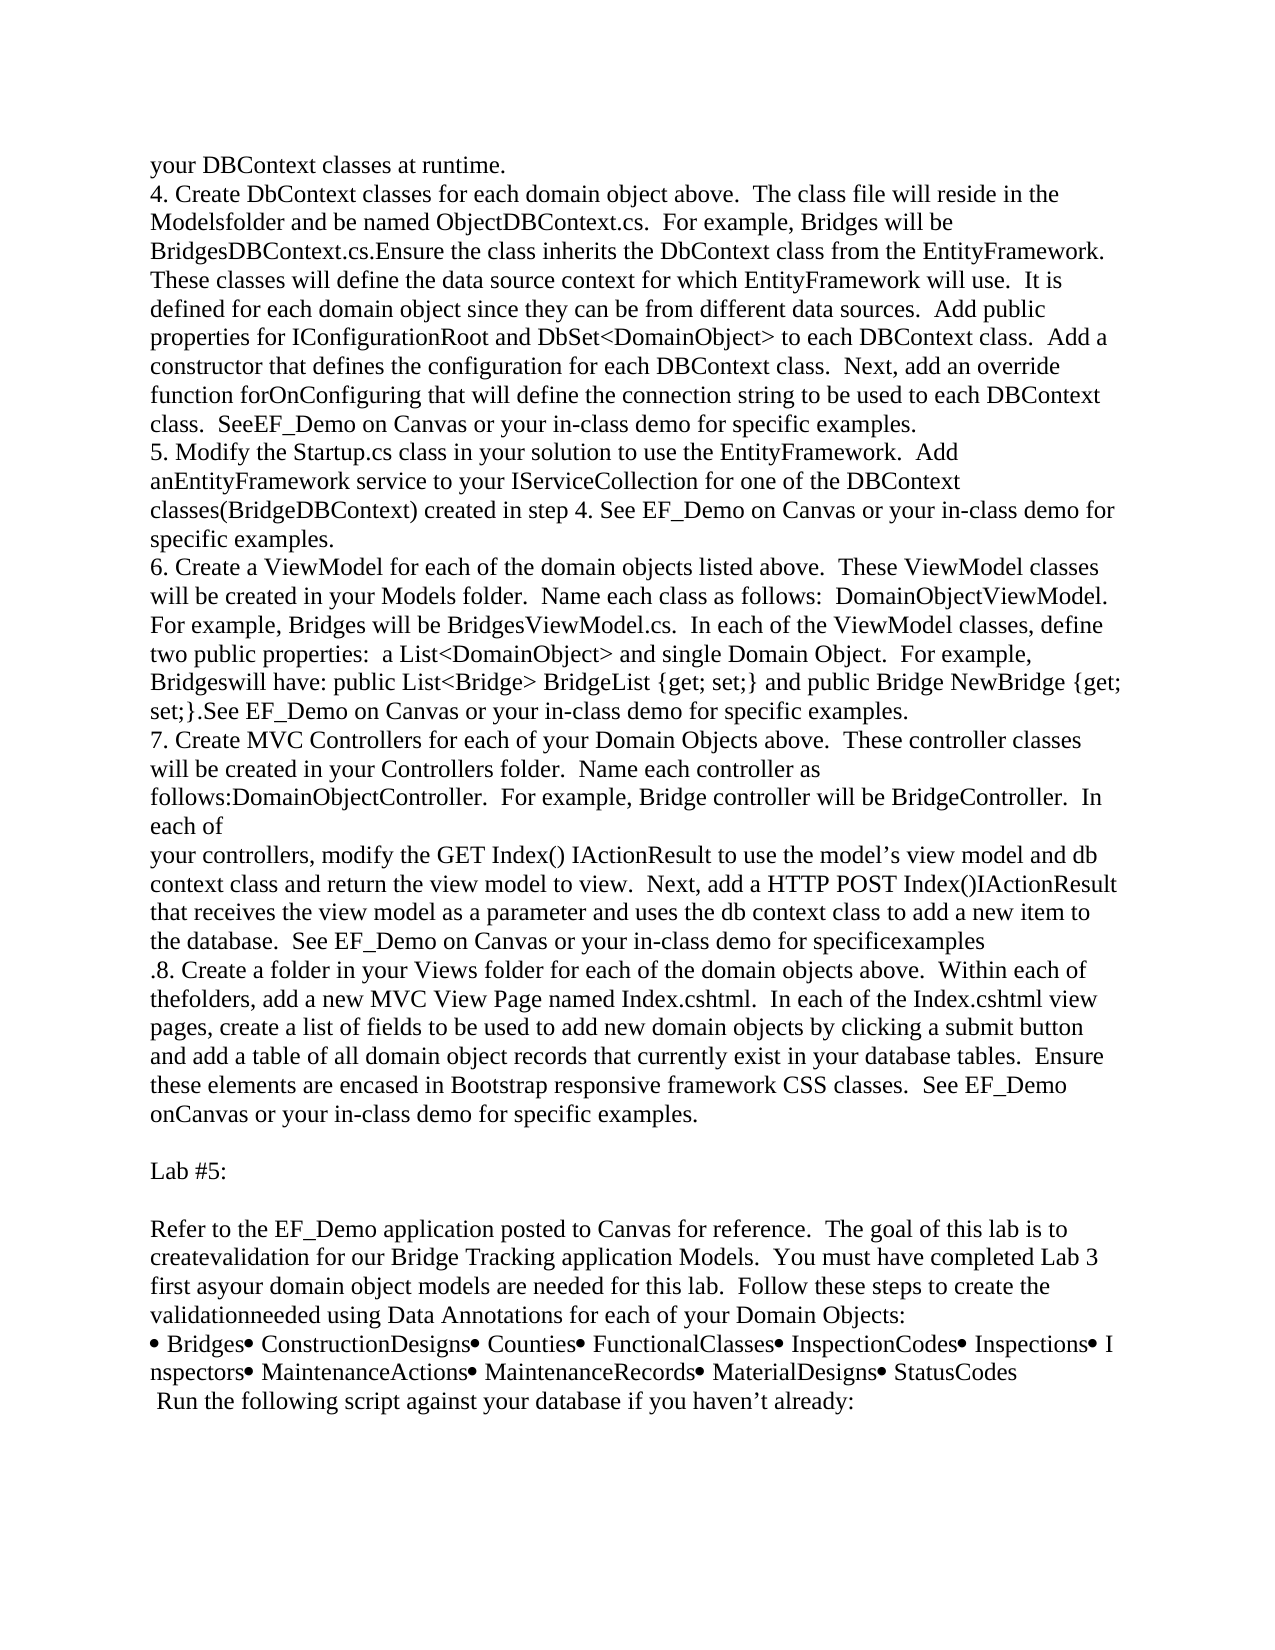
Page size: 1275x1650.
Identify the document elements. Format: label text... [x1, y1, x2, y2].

text Lab #5: [150, 1156, 1125, 1185]
text 7. Create MVC Controllers for each of your Domain Objects above. These controller classes will be created in your Controllers folder. Name each controller as follows:DomainObjectController. For example, Bridge controller will be BridgeController. In each of your controllers, modify the GET Index() IActionResult to use the model’s view model and db context class and return the view model to view. Next, add a HTTP POST Index()IActionResult that receives the view model as a parameter and uses the db context class to add a new item to the database. See EF_Demo on Canvas or your in-class demo for specificexamples [150, 725, 1125, 955]
text Bridges ConstructionDesigns Counties FunctionalClasses InspectionCodes Inspections Inspectors MaintenanceActions MaintenanceRecords MaterialDesigns StatusCodes [150, 1329, 1125, 1386]
text Refer to the EF_Demo application posted to Canvas for reference. The goal of this lab is to createvalidation for our Bridge Tracking application Models. You must have completed Lab 3 first asyour domain object models are needed for this lab. Follow these steps to create the validationneeded using Data Annotations for each of your Domain Objects: [150, 1185, 1125, 1329]
text .8. Create a folder in your Views folder for each of the domain objects above. Within each of thefolders, add a new MVC View Page named Index.cshtml. In each of the Index.cshtml view pages, create a list of fields to be used to add new domain objects by clicking a submit button and add a table of all domain object records that currently exist in your database tables. Ensure these elements are encased in Bootstrap responsive framework CSS classes. See EF_Demo onCanvas or your in-class demo for specific examples. [150, 955, 1125, 1127]
text 5. Modify the Startup.cs class in your solution to use the EntityFramework. Add anEntityFramework service to your IServiceCollection for one of the DBContext classes(BridgeDBContext) created in step 4. See EF_Demo on Canvas or your in-class demo for specific examples. [150, 437, 1125, 552]
text 6. Create a ViewModel for each of the domain objects listed above. These ViewModel classes will be created in your Models folder. Name each class as follows: DomainObjectViewModel. For example, Bridges will be BridgesViewModel.cs. In each of the ViewModel classes, define two public properties: a List<DomainObject> and single Domain Object. For example, Bridgeswill have: public List<Bridge> BridgeList {get; set;} and public Bridge NewBridge {get; set;}.See EF_Demo on Canvas or your in-class demo for specific examples. [150, 552, 1125, 725]
text your DBContext classes at runtime. [150, 150, 1125, 179]
text Run the following script against your database if you haven’t already: [150, 1386, 1125, 1415]
text 4. Create DbContext classes for each domain object above. The class file will reside in the Modelsfolder and be named ObjectDBContext.cs. For example, Bridges will be BridgesDBContext.cs.Ensure the class inherits the DbContext class from the EntityFramework. These classes will define the data source context for which EntityFramework will use. It is defined for each domain object since they can be from different data sources. Add public properties for IConfigurationRoot and DbSet<DomainObject> to each DBContext class. Add a constructor that defines the configuration for each DBContext class. Next, add an override function forOnConfiguring that will define the connection string to be used to each DBContext class. SeeEF_Demo on Canvas or your in-class demo for specific examples. [150, 179, 1125, 437]
